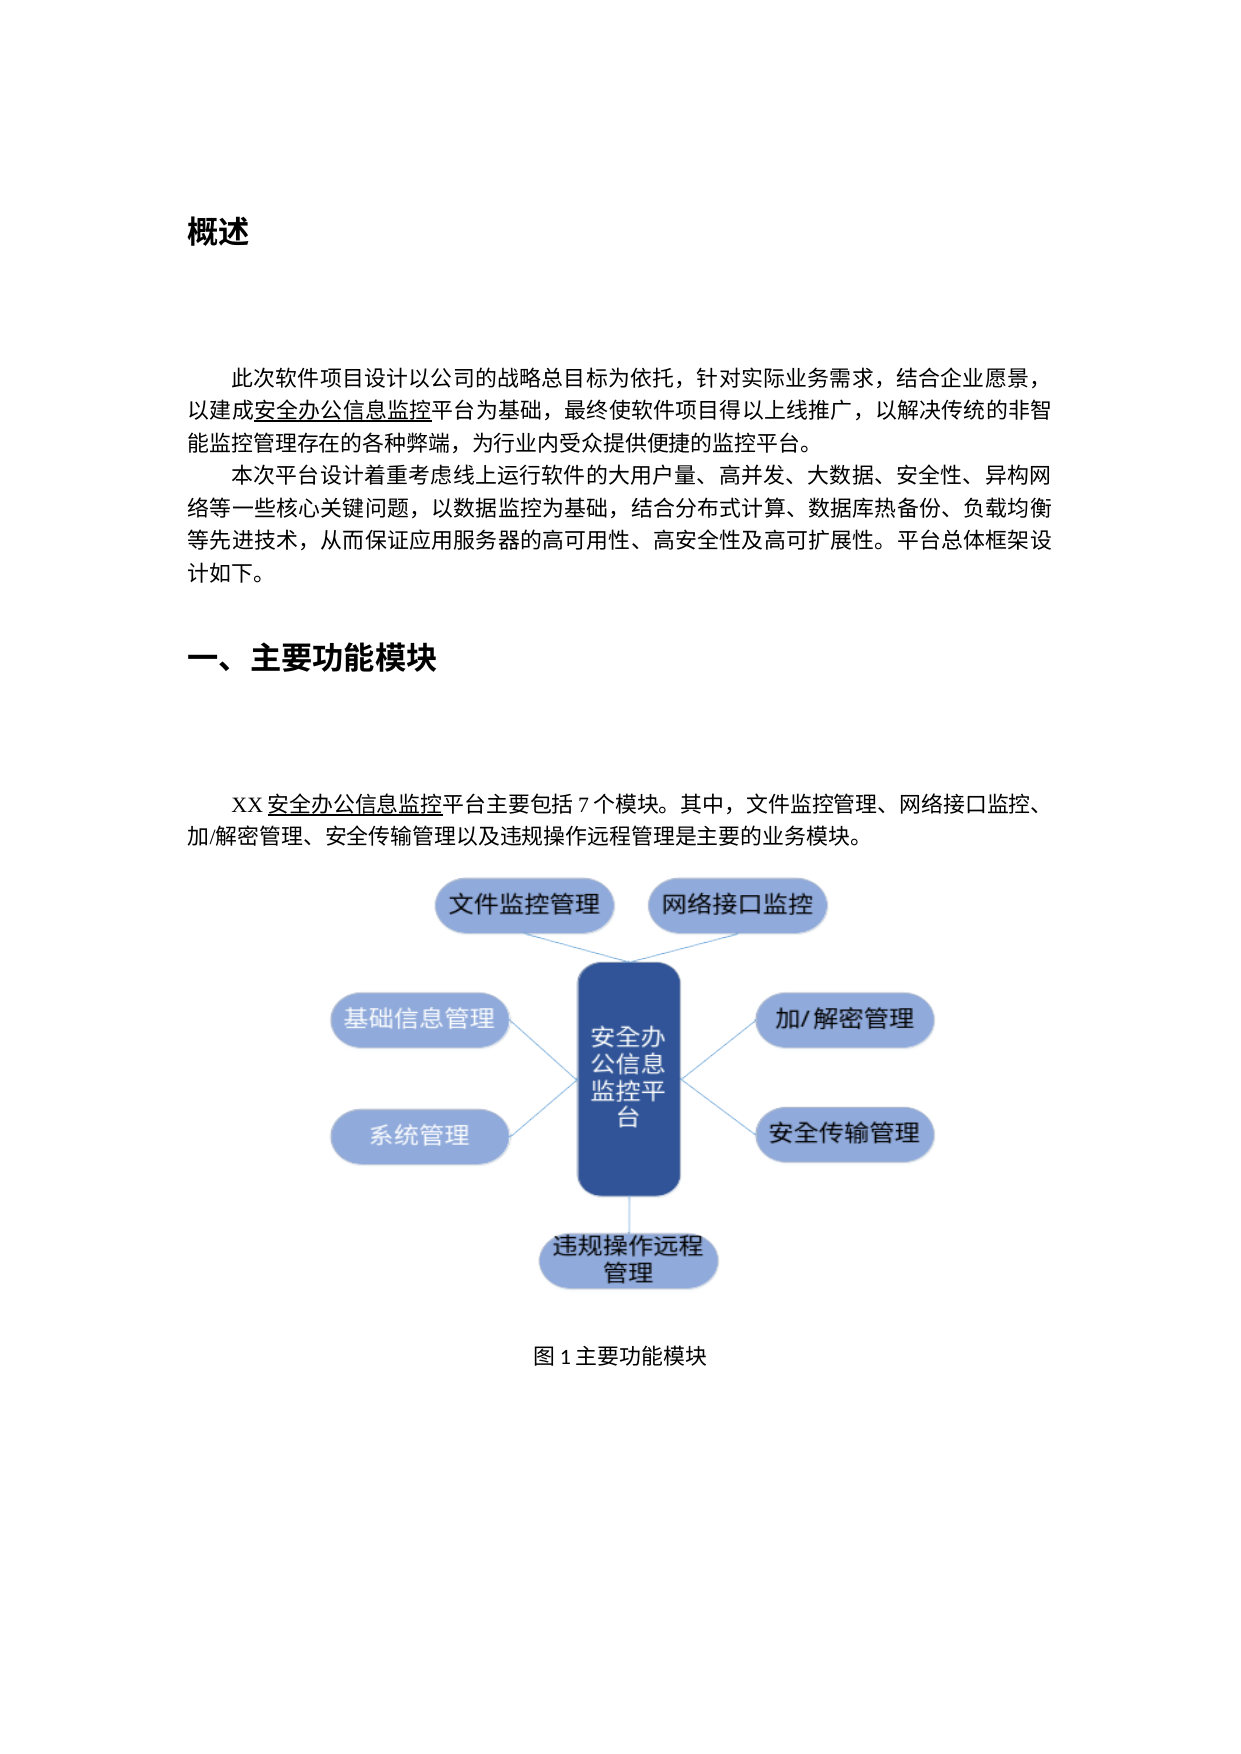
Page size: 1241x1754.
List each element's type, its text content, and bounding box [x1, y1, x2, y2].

text 图1 主要功能模块 [187, 1339, 1053, 1371]
subtitle 一、主要功能模块 [187, 623, 1053, 688]
text 本次平台设计着重考虑线上运行软件的大用户量、高并发、大数据、安全性、异构网络等一些核心关键问题，以数据监控为基础，结合分布式计算、数据库热备份、负载均衡等先进技术，从而保证应用服务器的高可用性、高安全性及高可扩展性。平台总体框架设计如下。 [187, 458, 1053, 588]
text 此次软件项目设计以公司的战略总目标为依托，针对实际业务需求，结合企业愿景，以建成安全办公信息监控平台为基础，最终使软件项目得以上线推广，以解决传统的非智能监控管理存在的各种弊端，为行业内受众提供便捷的监控平台。 [187, 360, 1053, 458]
text XX安全办公信息监控平台主要包括7个模块。其中，文件监控管理、网络接口监控、加/解密管理、安全传输管理以及违规操作远程管理是主要的业务模块。 [187, 786, 1053, 851]
subtitle 概述 [187, 197, 1053, 262]
